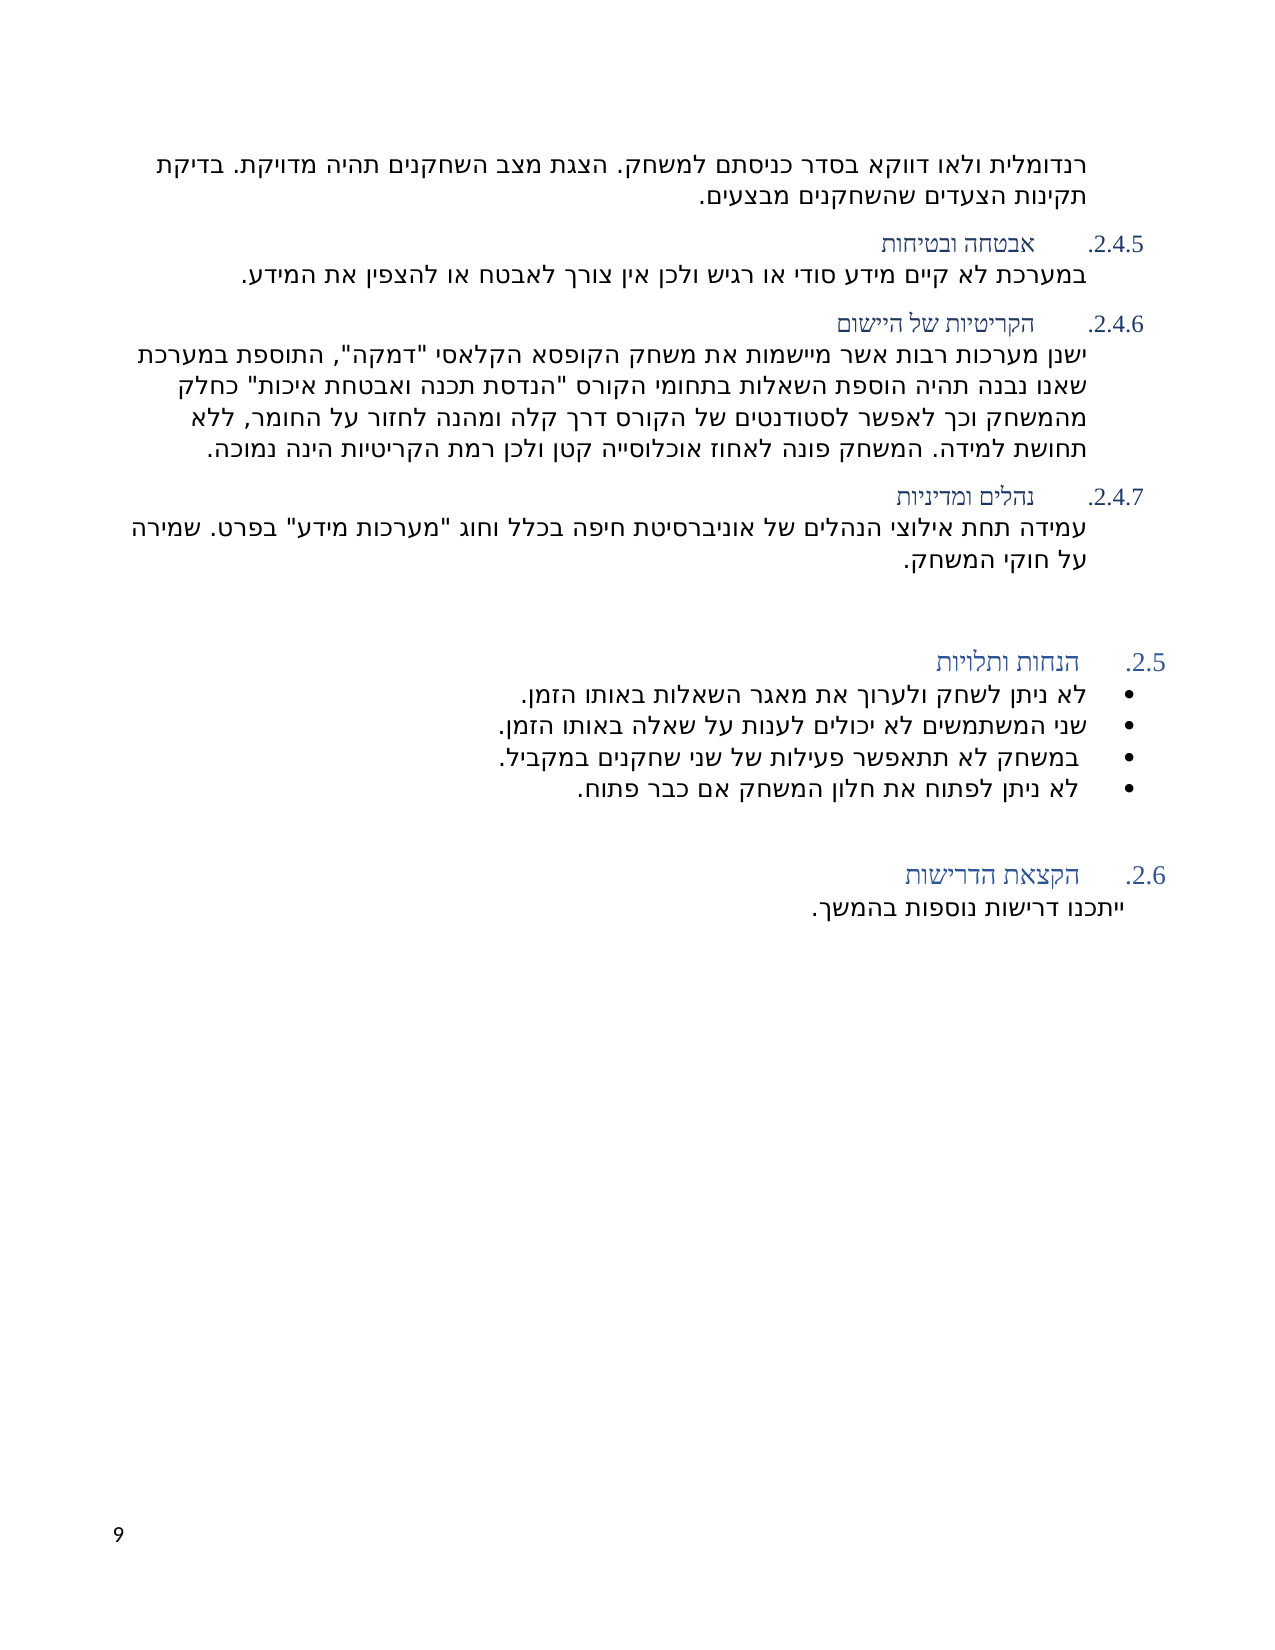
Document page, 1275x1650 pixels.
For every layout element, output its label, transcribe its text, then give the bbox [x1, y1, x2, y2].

list שני המשתמשים לא יכולים לענות על שאלה באותו הזמן. [112, 711, 1125, 741]
subtitle נהלים ומדיניות [112, 482, 1087, 511]
subtitle הנחות ותלויות [112, 646, 1125, 677]
list לא ניתן לשחק ולערוך את מאגר השאלות באותו הזמן. [112, 680, 1125, 709]
list במשחק לא תתאפשר פעילות של שני שחקנים במקביל. [112, 743, 1125, 772]
subtitle אבטחה ובטיחות [112, 229, 1087, 258]
subtitle הקריטיות של היישום [112, 309, 1087, 337]
text ייתכנו דרישות נוספות בהמשך. [112, 893, 1125, 922]
subtitle הקצאת הדרישות [112, 859, 1125, 890]
text עמידה תחת אילוצי הנהלים של אוניברסיטת חיפה בכלל וחוג "מערכות מידע" בפרט. שמירה על חוקי המשחק. [112, 513, 1087, 574]
text במערכת לא קיים מידע סודי או רגיש ולכן אין צורך לאבטח או להצפין את המידע. [112, 261, 1087, 290]
list לא ניתן לפתוח את חלון המשחק אם כבר פתוח. [112, 774, 1125, 803]
